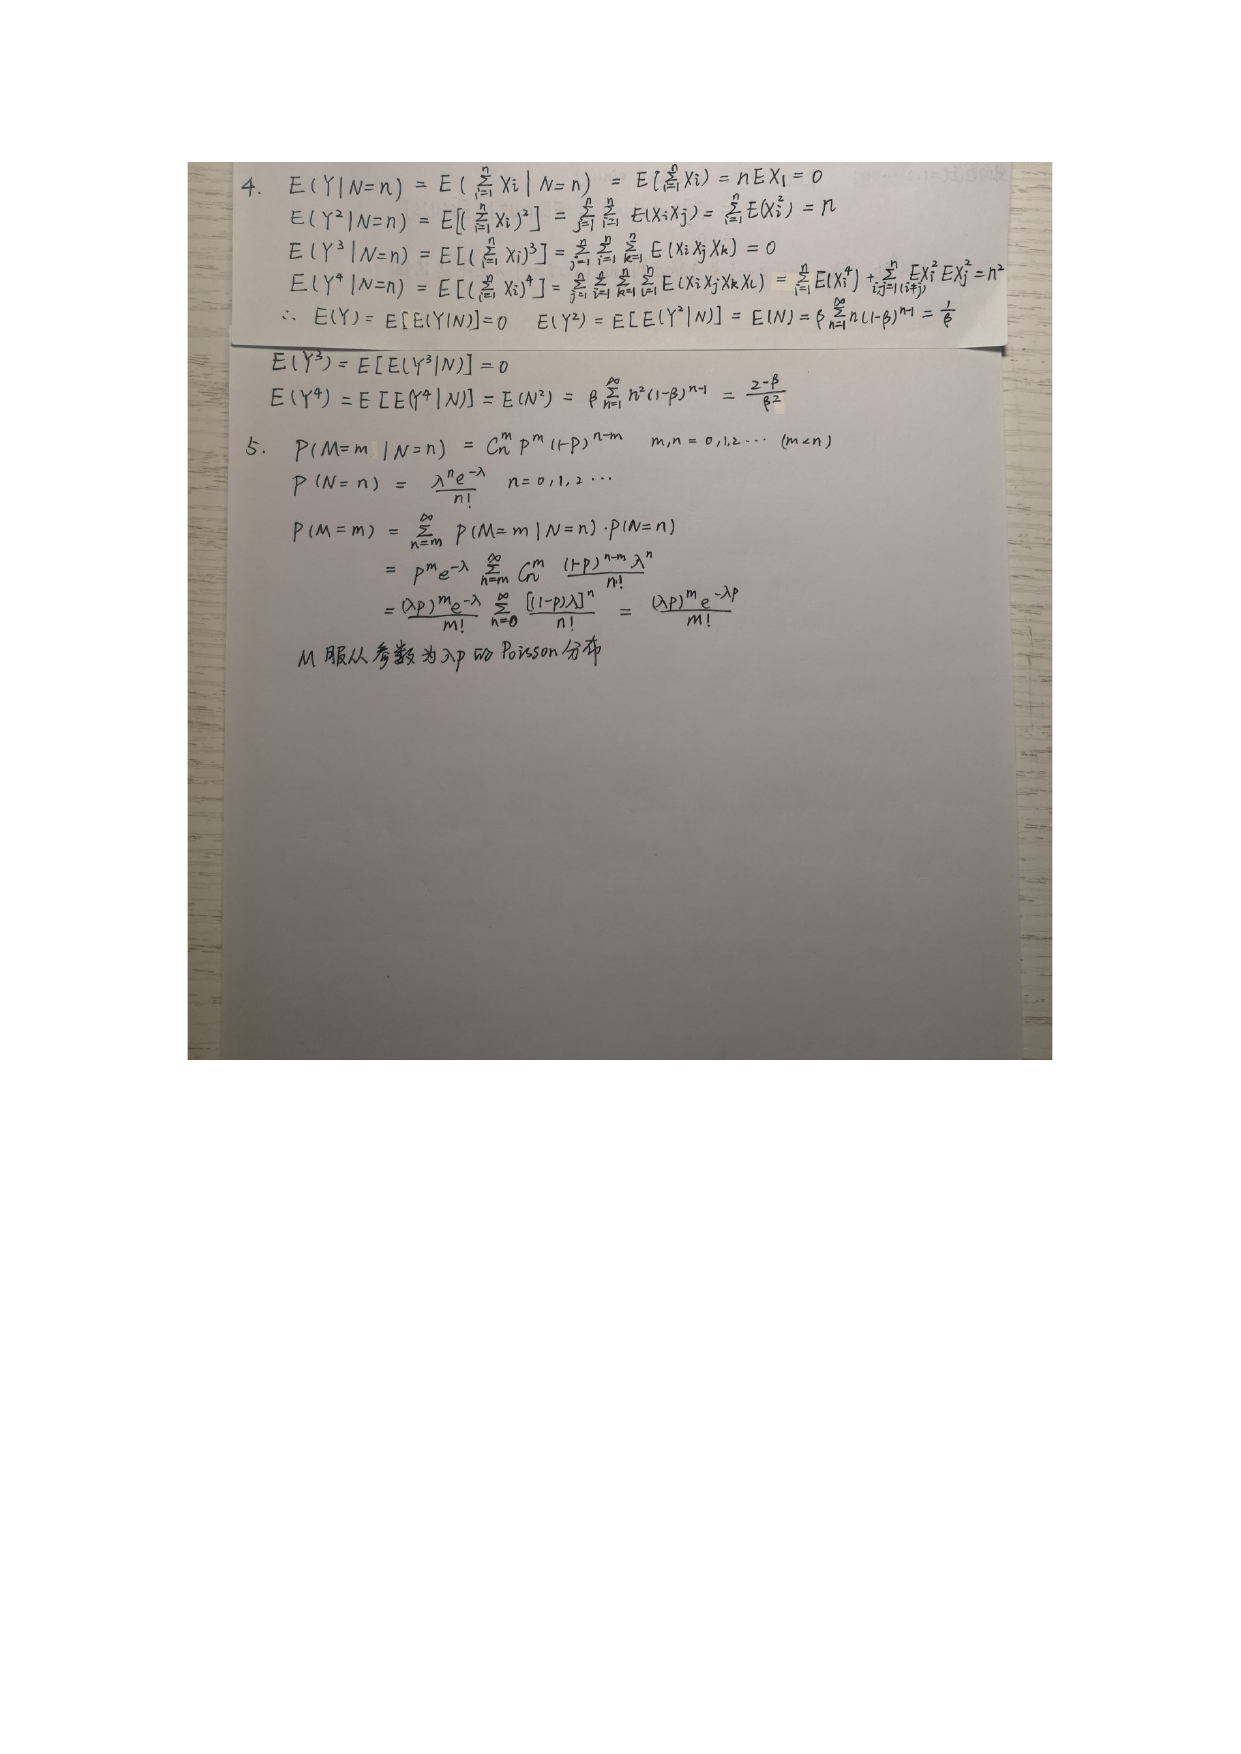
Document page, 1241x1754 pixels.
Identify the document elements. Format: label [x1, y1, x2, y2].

picture [187, 162, 1053, 1060]
